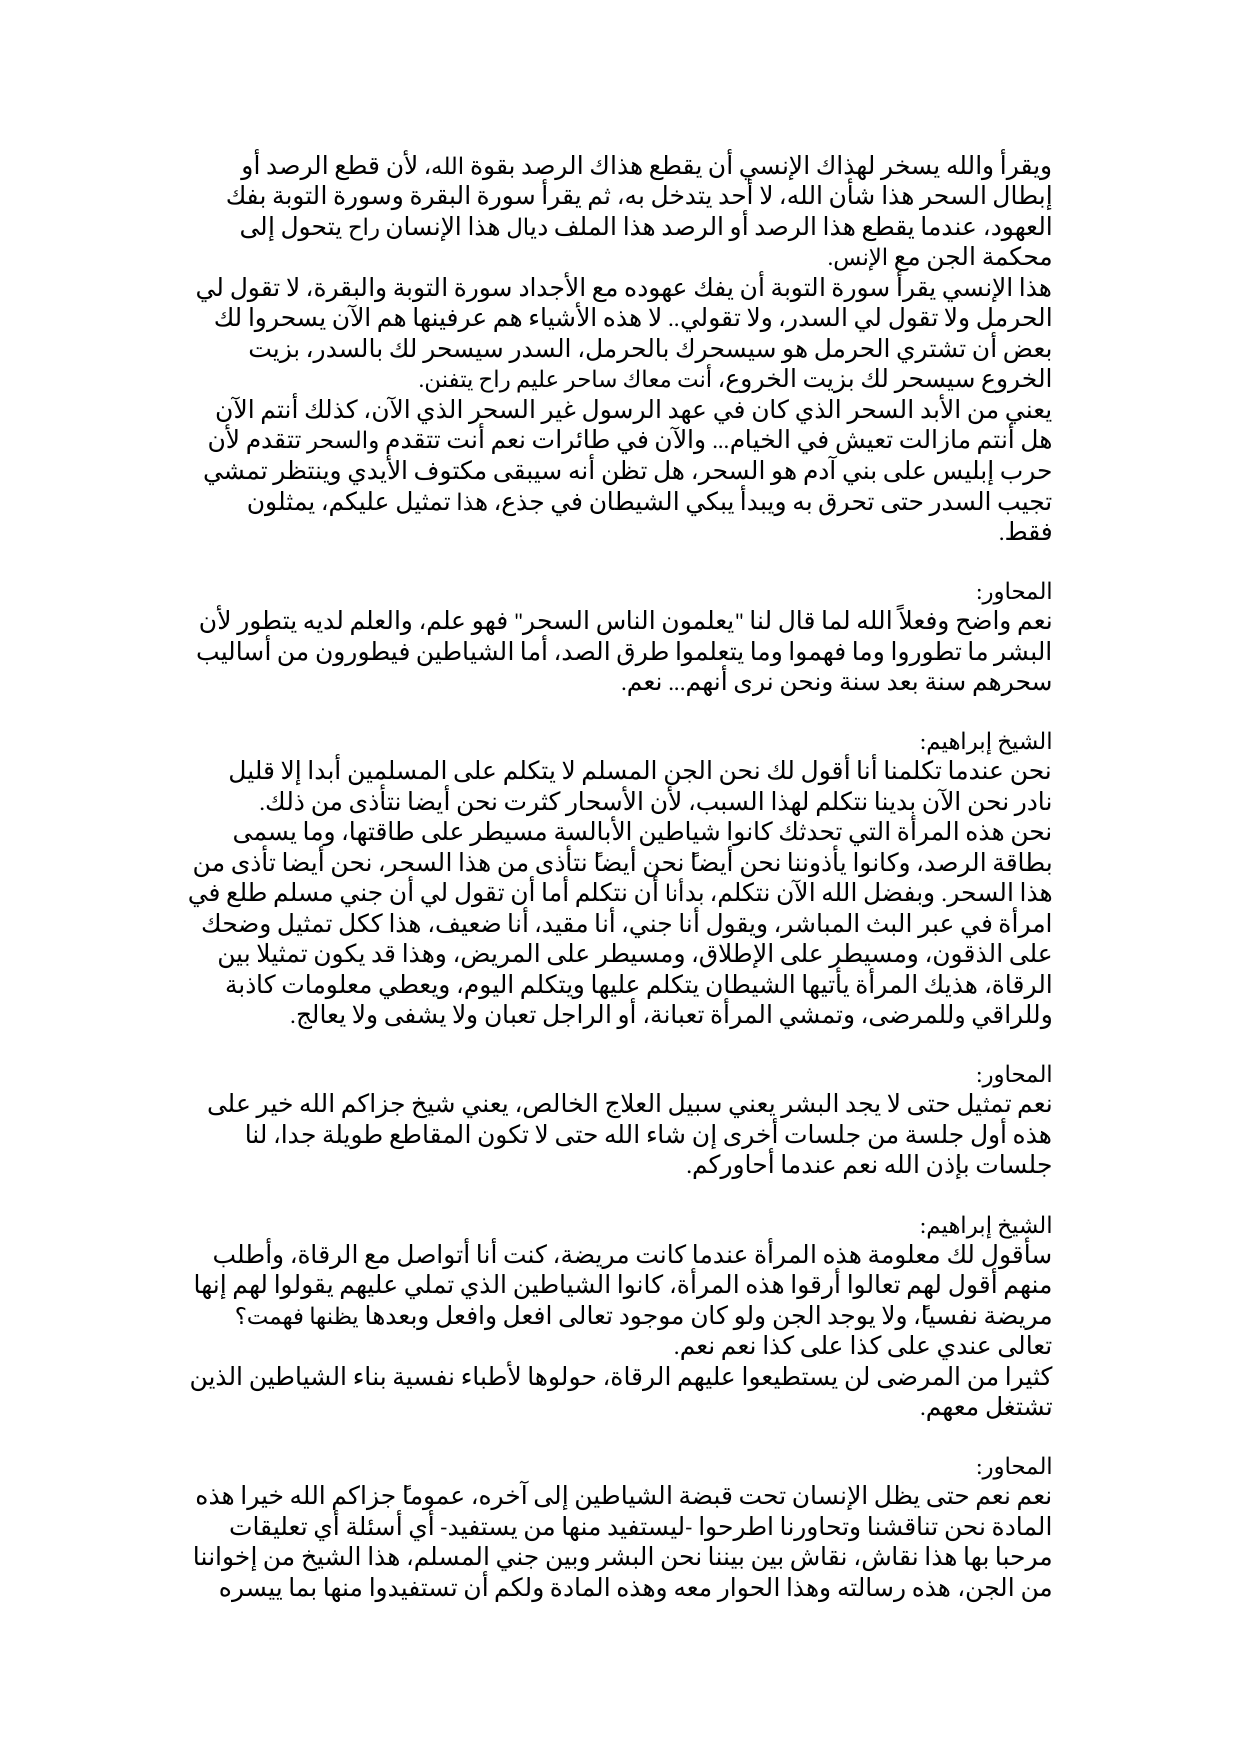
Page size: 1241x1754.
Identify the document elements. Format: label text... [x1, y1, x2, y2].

text الشيخ إبراهيم: [187, 727, 1053, 755]
text يعني من الأبد السحر الذي كان في عهد الرسول غير السحر الذي الآن، كذلك أنتم الآن هل أنتم مازالت تعيش في الخيام... والآن في طائرات نعم أنت تتقدم والسحر تتقدم لأن حرب إبليس على بني آدم هو السحر، هل تظن أنه سيبقى مكتوف الأيدي وينتظر تمشي تجيب السدر حتى تحرق به ويبدأ يبكي الشيطان في جذع، هذا تمثيل عليكم، يمثلون فقط. [187, 394, 1053, 547]
text نعم واضح وفعلاً الله لما قال لنا "يعلمون الناس السحر" فهو علم، والعلم لديه يتطور لأن البشر ما تطوروا وما فهموا وما يتعلموا طرق الصد، أما الشياطين فيطورون من أساليب سحرهم سنة بعد سنة ونحن نرى أنهم... نعم. [187, 605, 1053, 697]
text هذا الإنسي يقرأ سورة التوبة أن يفك عهوده مع الأجداد سورة التوبة والبقرة، لا تقول لي الحرمل ولا تقول لي السدر، ولا تقولي.. لا هذه الأشياء هم عرفينها هم الآن يسحروا لك بعض أن تشتري الحرمل هو سيسحرك بالحرمل، السدر سيسحر لك بالسدر، بزيت الخروع سيسحر لك بزيت الخروع، أنت معاك ساحر عليم راح يتفنن. [187, 272, 1053, 394]
text المحاور: [187, 1061, 1053, 1089]
text سأقول لك معلومة هذه المرأة عندما كانت مريضة، كنت أنا أتواصل مع الرقاة، وأطلب منهم أقول لهم تعالوا أرقوا هذه المرأة، كانوا الشياطين الذي تملي عليهم يقولوا لهم إنها مريضة نفسياً، ولا يوجد الجن ولو كان موجود تعالى افعل وافعل وبعدها يظنها فهمت؟ تعالى عندي على كذا على كذا نعم نعم. [187, 1239, 1053, 1361]
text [187, 1480, 1053, 1602]
text المحاور: [187, 1452, 1053, 1480]
text المحاور: [187, 577, 1053, 605]
text نحن هذه المرأة التي تحدثك كانوا شياطين الأبالسة مسيطر على طاقتها، وما يسمى بطاقة الرصد، وكانوا يأذوننا نحن أيضاً نحن أيضاً نتأذى من هذا السحر، نحن أيضا تأذى من هذا السحر. وبفضل الله الآن نتكلم، بدأنا أن نتكلم أما أن تقول لي أن جني مسلم طلع في امرأة في عبر البث المباشر، ويقول أنا جني، أنا مقيد، أنا ضعيف، هذا ككل تمثيل وضحك على الذقون، ومسيطر على الإطلاق، ومسيطر على المريض، وهذا قد يكون تمثيلا بين الرقاة، هذيك المرأة يأتيها الشيطان يتكلم عليها ويتكلم اليوم، ويعطي معلومات كاذبة وللراقي وللمرضى، وتمشي المرأة تعبانة، أو الراجل تعبان ولا يشفى ولا يعالج. [187, 816, 1053, 1030]
text ويقرأ والله يسخر لهذاك الإنسي أن يقطع هذاك الرصد بقوة الله، لأن قطع الرصد أو إبطال السحر هذا شأن الله، لا أحد يتدخل به، ثم يقرأ سورة البقرة وسورة التوبة بفك العهود، عندما يقطع هذا الرصد أو الرصد هذا الملف ديال هذا الإنسان راح يتحول إلى محكمة الجن مع الإنس. [187, 150, 1053, 272]
text نحن عندما تكلمنا أنا أقول لك نحن الجن المسلم لا يتكلم على المسلمين أبدا إلا قليل نادر نحن الآن بدينا نتكلم لهذا السبب، لأن الأسحار كثرت نحن أيضا نتأذى من ذلك. [187, 755, 1053, 816]
text الشيخ إبراهيم: [187, 1211, 1053, 1239]
text نعم تمثيل حتى لا يجد البشر يعني سبيل العلاج الخالص، يعني شيخ جزاكم الله خير على هذه أول جلسة من جلسات أخرى إن شاء الله حتى لا تكون المقاطع طويلة جدا، لنا جلسات بإذن الله نعم عندما أحاوركم. [187, 1089, 1053, 1180]
text كثيرا من المرضى لن يستطيعوا عليهم الرقاة، حولوها لأطباء نفسية بناء الشياطين الذين تشتغل معهم. [187, 1361, 1053, 1422]
